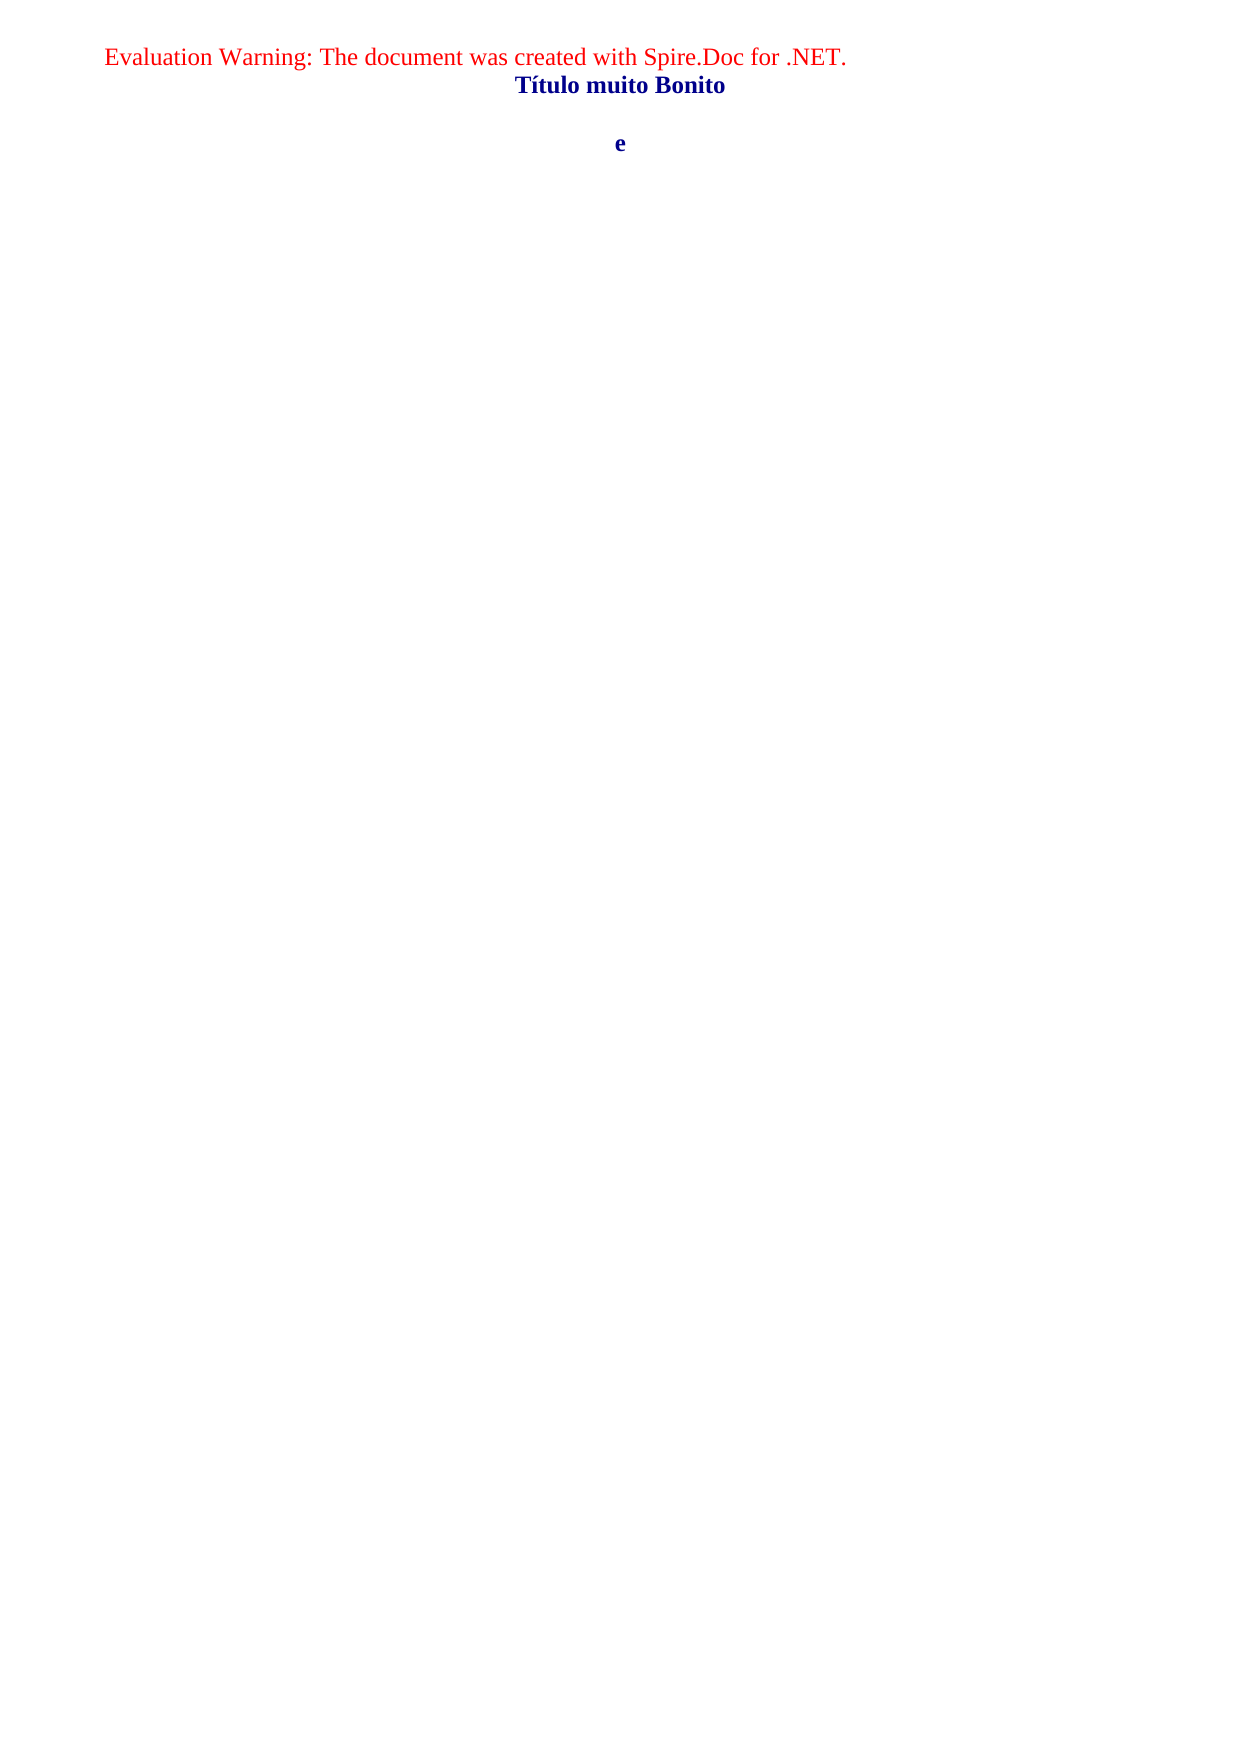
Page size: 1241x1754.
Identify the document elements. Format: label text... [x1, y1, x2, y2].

text Evaluation Warning: The document was created with Spire.Doc for .NET. [104, 42, 1136, 70]
text Título muito Bonito [104, 70, 1136, 99]
text e [104, 128, 1136, 157]
